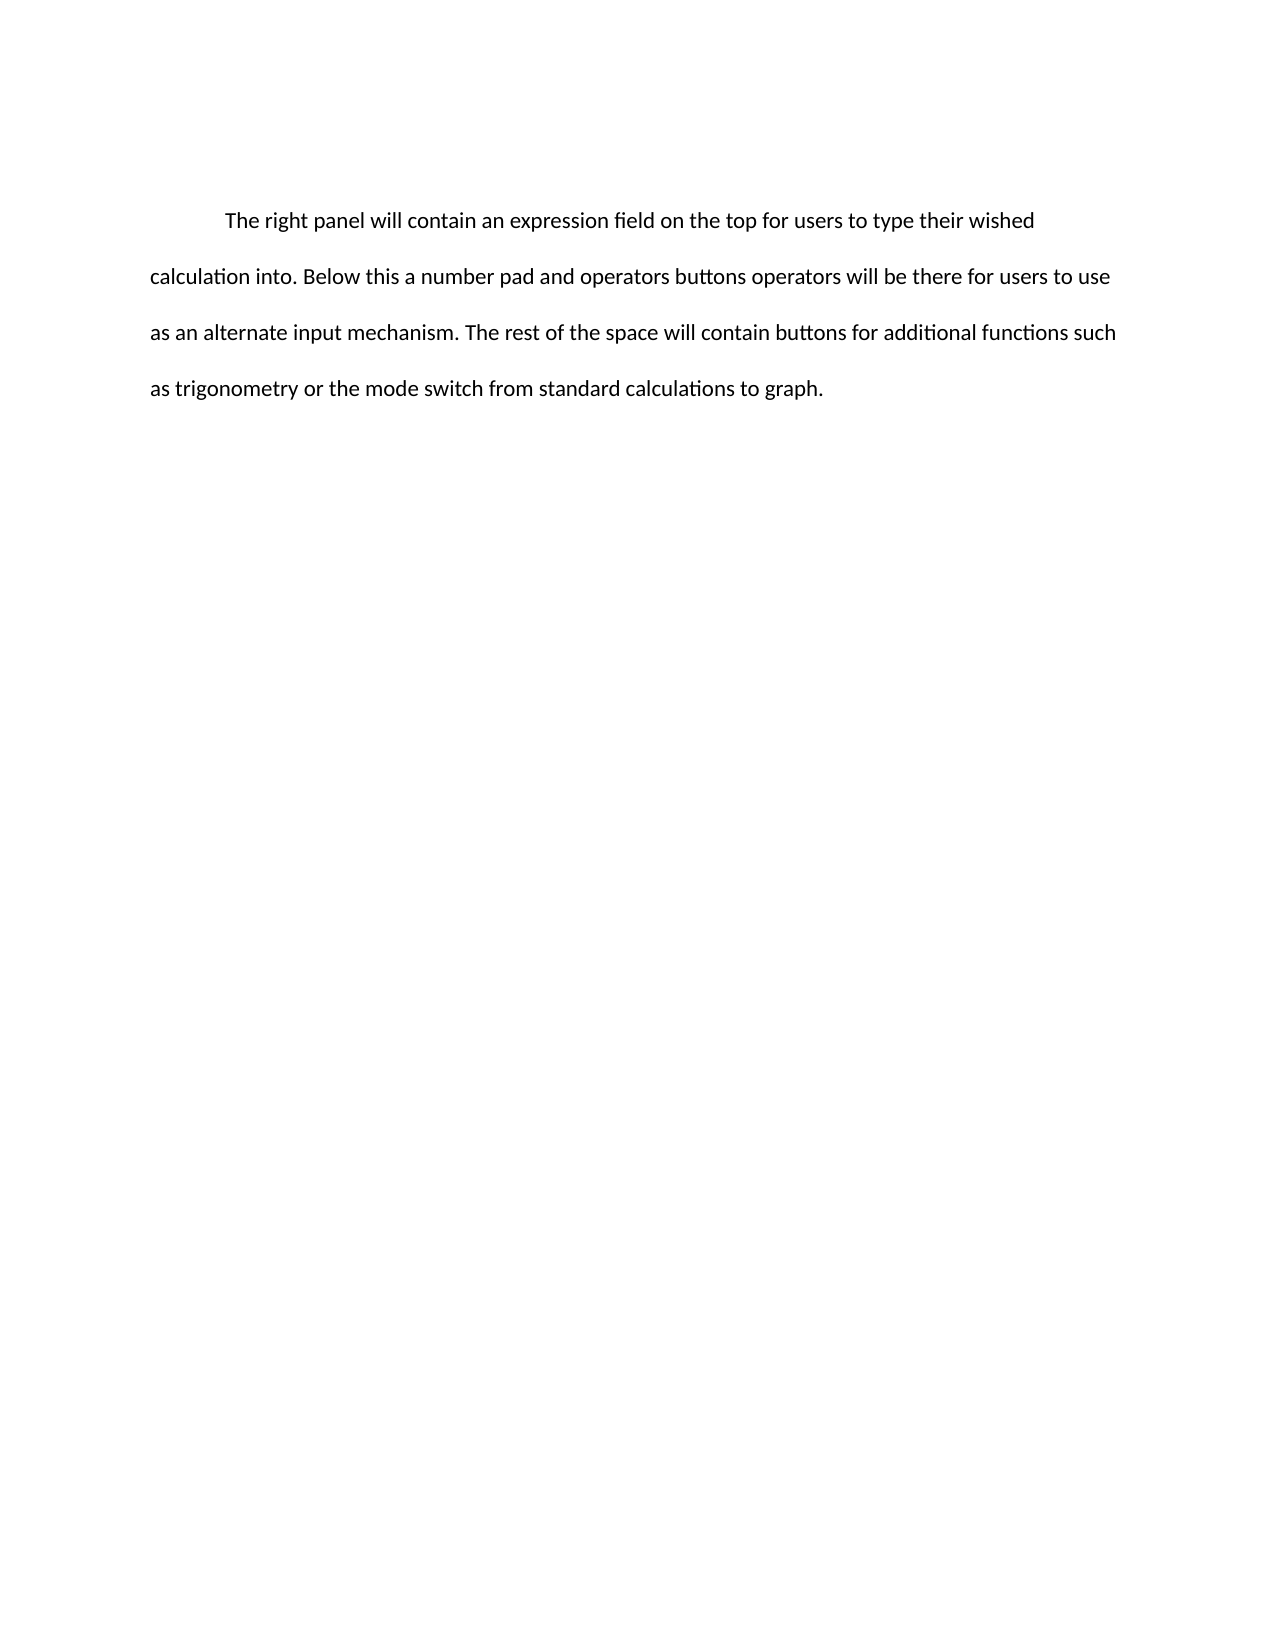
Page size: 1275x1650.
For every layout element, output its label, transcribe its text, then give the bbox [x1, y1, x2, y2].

text The right panel will contain an expression field on the top for users to type their wished calculation into. Below this a number pad and operators buttons operators will be there for users to use as an alternate input mechanism. The rest of the space will contain buttons for additional functions such as trigonometry or the mode switch from standard calculations to graph. [150, 150, 1125, 402]
